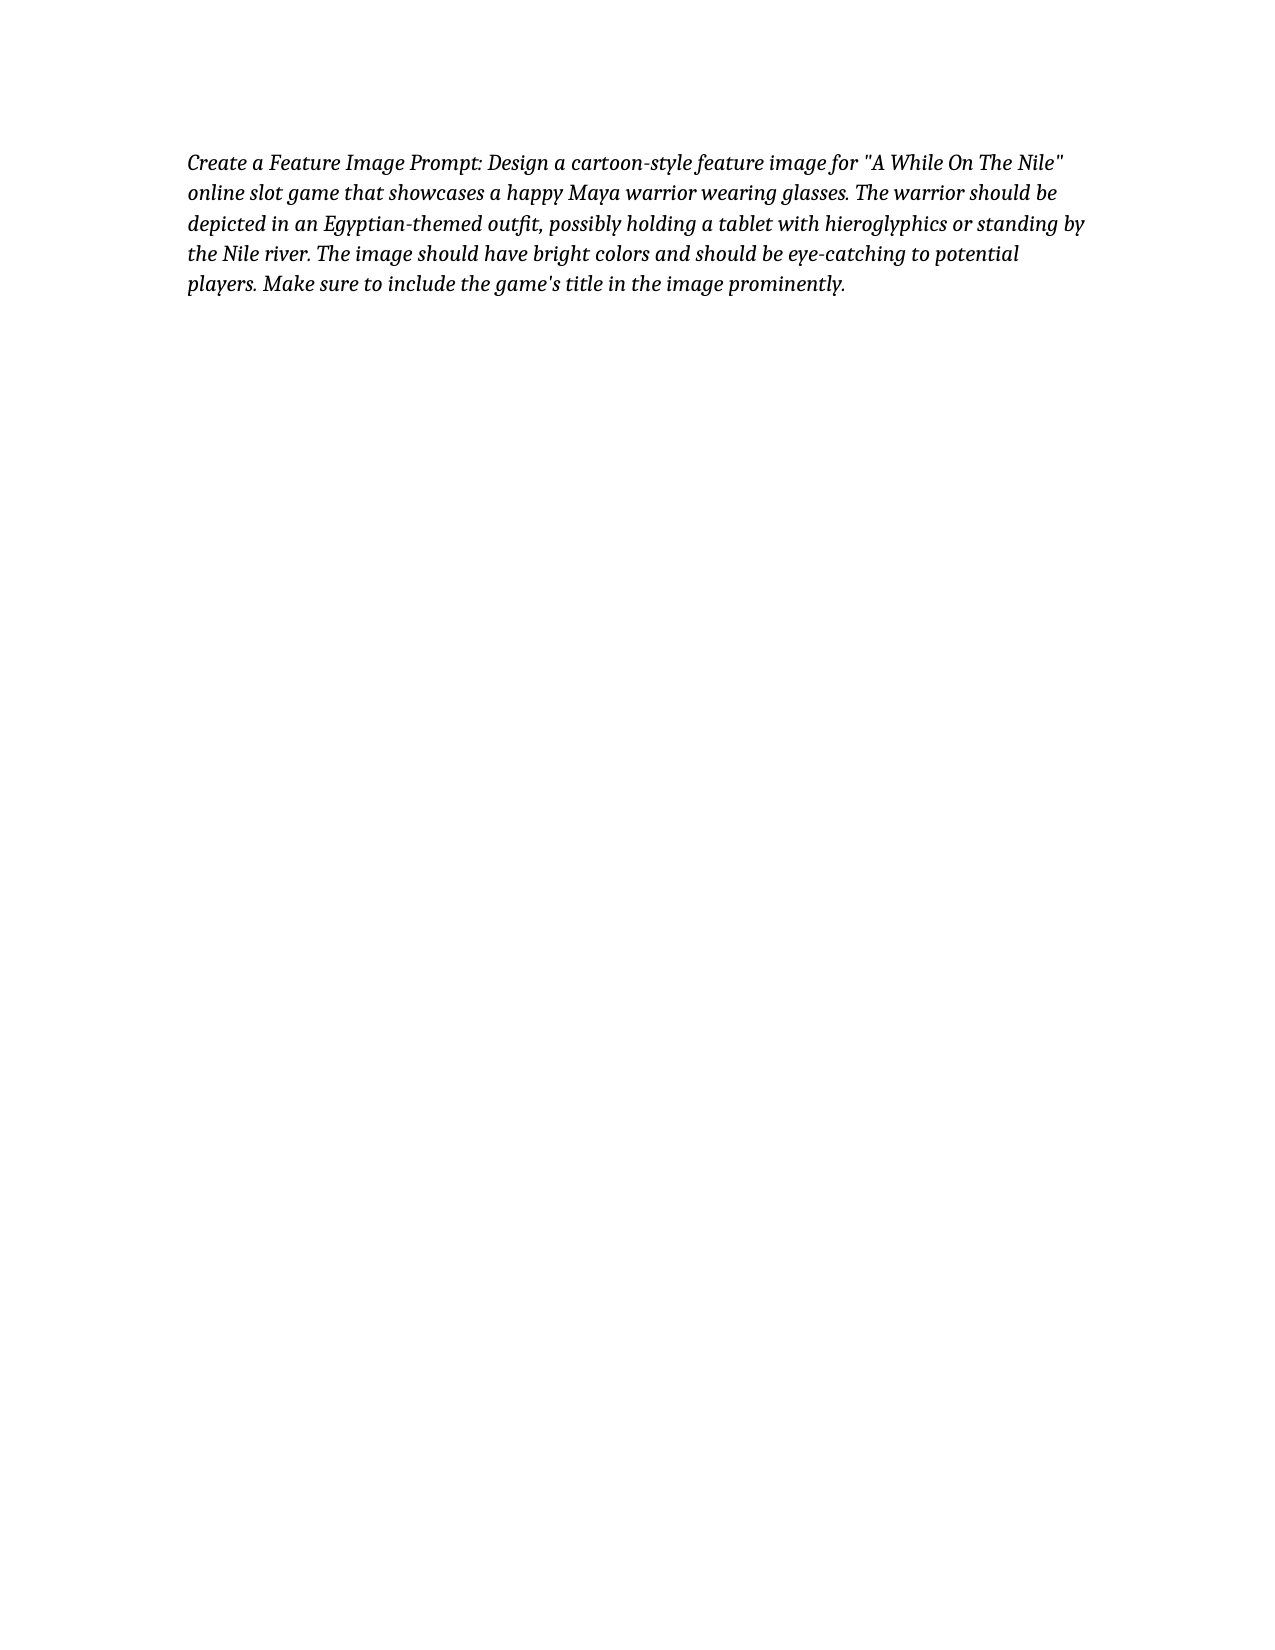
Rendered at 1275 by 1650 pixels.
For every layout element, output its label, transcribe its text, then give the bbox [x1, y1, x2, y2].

text Create a Feature Image Prompt: Design a cartoon-style feature image for "A While On The Nile" online slot game that showcases a happy Maya warrior wearing glasses. The warrior should be depicted in an Egyptian-themed outfit, possibly holding a tablet with hieroglyphics or standing by the Nile river. The image should have bright colors and should be eye-catching to potential players. Make sure to include the game's title in the image prominently. [187, 150, 1087, 297]
